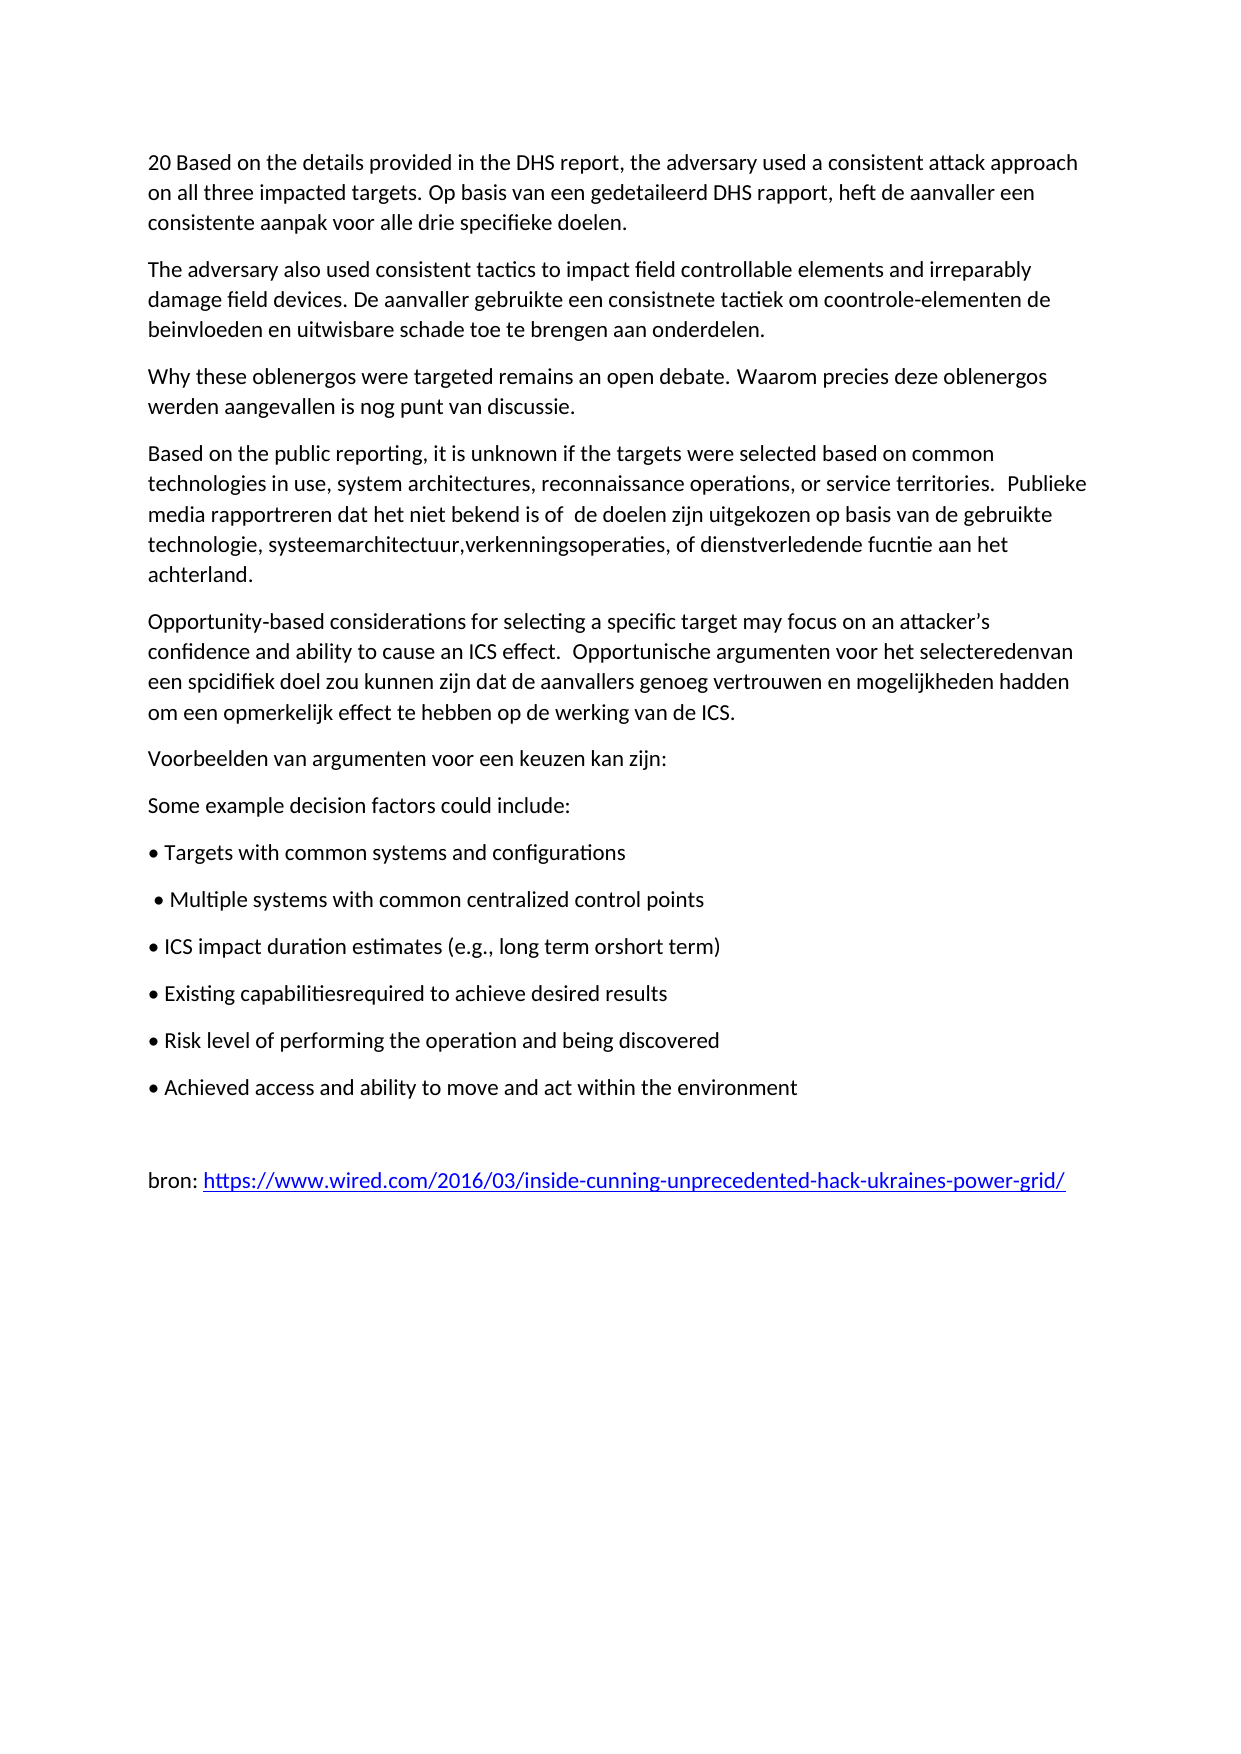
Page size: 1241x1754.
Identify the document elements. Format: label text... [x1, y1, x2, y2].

text Based on the public reporting, it is unknown if the targets were selected based on common technologies in use, system architectures, reconnaissance operations, or service territories. Publieke media rapportreren dat het niet bekend is of de doelen zijn uitgekozen op basis van de gebruikte technologie, systeemarchitectuur,verkenningsoperaties, of dienstverledende fucntie aan het achterland. [148, 439, 1093, 588]
text • Multiple systems with common centralized control points [148, 885, 1093, 913]
text • Existing capabilitiesrequired to achieve desired results [148, 979, 1093, 1007]
text • Achieved access and ability to move and act within the environment [148, 1073, 1093, 1101]
text The adversary also used consistent tactics to impact field controllable elements and irreparably damage field devices. De aanvaller gebruikte een consistnete tactiek om coontrole-elementen de beinvloeden en uitwisbare schade toe te brengen aan onderdelen. [148, 255, 1093, 343]
text • Targets with common systems and configurations [148, 838, 1093, 866]
text bron: https://www.wired.com/2016/03/inside-cunning-unprecedented-hack-ukraines-power-grid/ [148, 1166, 1093, 1194]
text • Risk level of performing the operation and being discovered [148, 1026, 1093, 1054]
text Voorbeelden van argumenten voor een keuzen kan zijn: [148, 744, 1093, 772]
text Why these oblenergos were targeted remains an open debate. Waarom precies deze oblenergos werden aangevallen is nog punt van discussie. [148, 362, 1093, 420]
text Opportunity‐based considerations for selecting a specific target may focus on an attacker’s confidence and ability to cause an ICS effect. Opportunische argumenten voor het selecteredenvan een spcidifiek doel zou kunnen zijn dat de aanvallers genoeg vertrouwen en mogelijkheden hadden om een opmerkelijk effect te hebben op de werking van de ICS. [148, 607, 1093, 726]
text Some example decision factors could include: [148, 791, 1093, 819]
text 20 Based on the details provided in the DHS report, the adversary used a consistent attack approach on all three impacted targets. Op basis van een gedetaileerd DHS rapport, heft de aanvaller een consistente aanpak voor alle drie specifieke doelen. [148, 148, 1093, 236]
text • ICS impact duration estimates (e.g., long term orshort term) [148, 932, 1093, 960]
